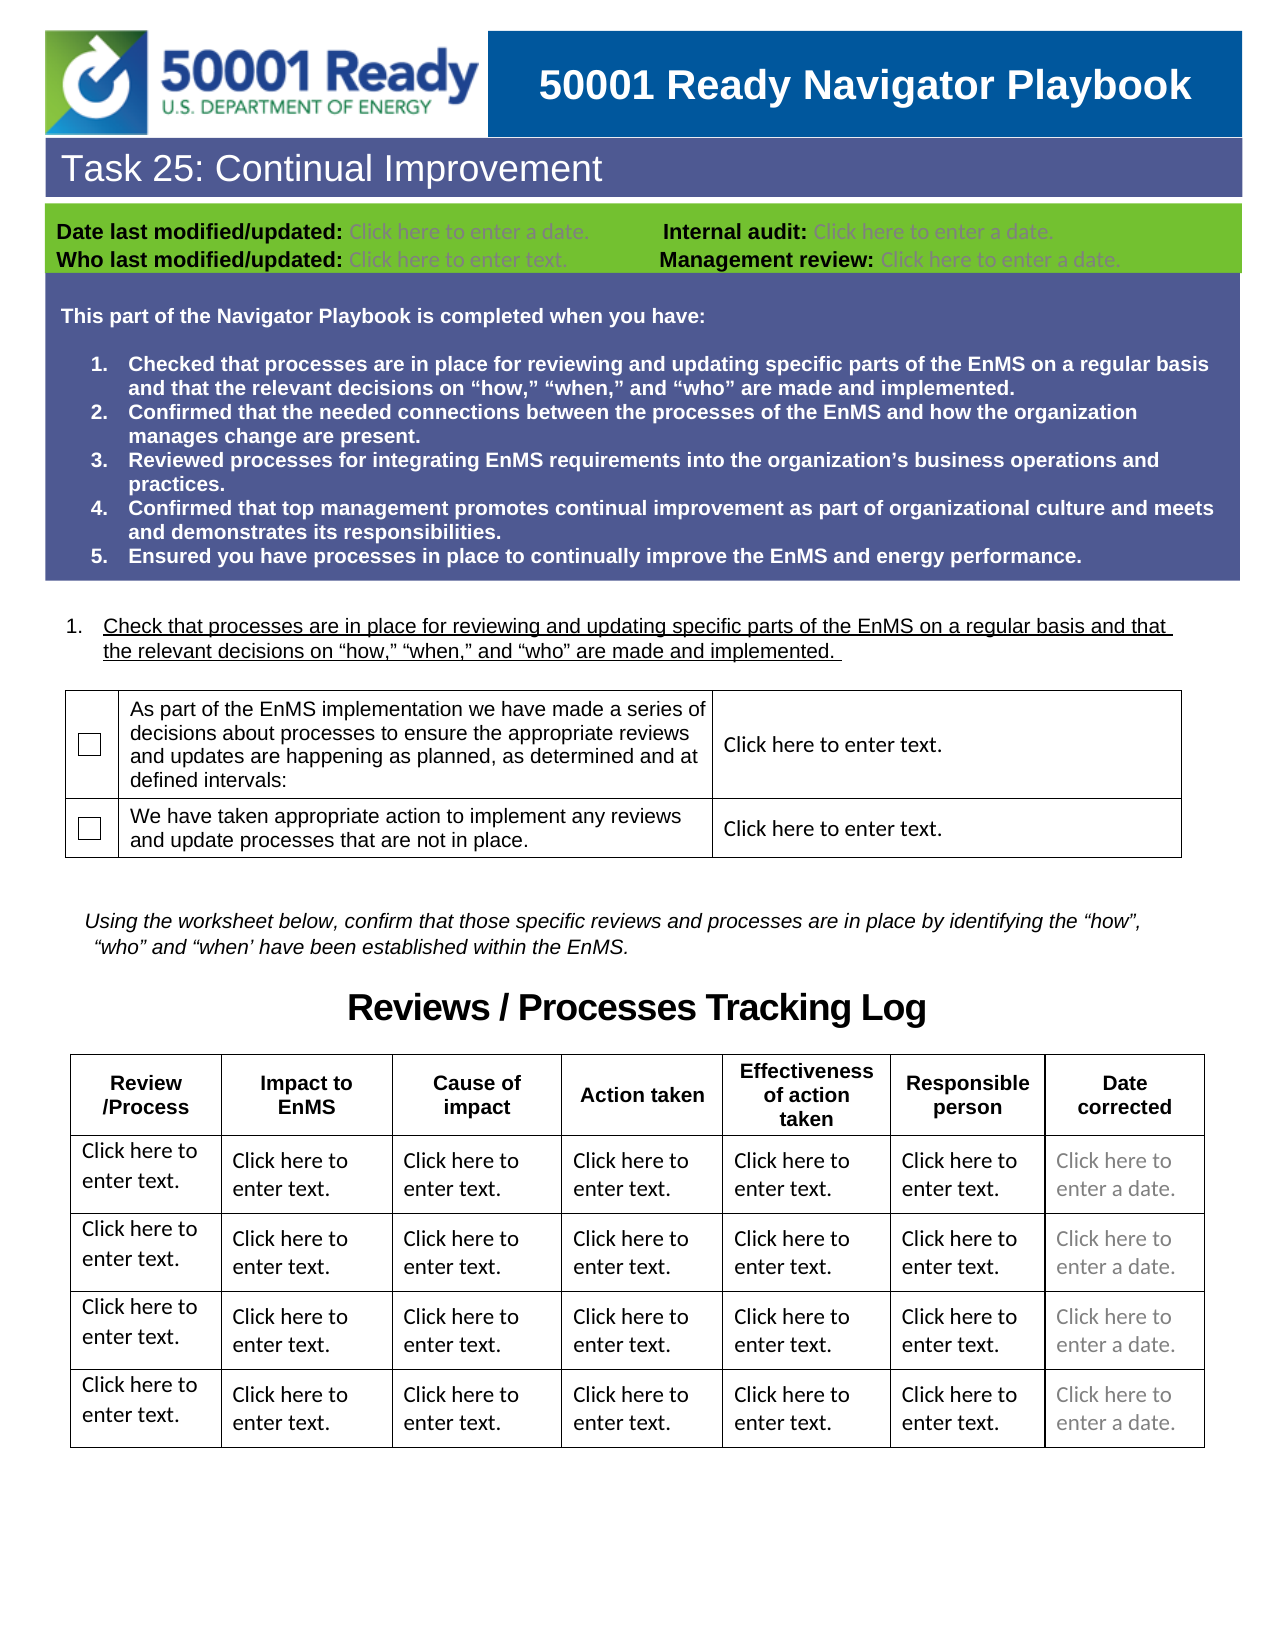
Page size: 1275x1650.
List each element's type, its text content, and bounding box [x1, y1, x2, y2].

table_cell [393, 1136, 561, 1213]
table_cell [723, 1370, 890, 1447]
title Reviews / Processes Tracking Log [150, 985, 1125, 1028]
table_cell [71, 1136, 221, 1213]
table_cell [562, 1136, 722, 1213]
table_cell [393, 1292, 561, 1369]
table_cell [562, 1292, 722, 1369]
table_header Responsible person [891, 1055, 1044, 1135]
table_header Date corrected [1046, 1055, 1204, 1135]
table_cell [713, 799, 1181, 857]
table_cell [1046, 1214, 1204, 1291]
table_cell [222, 1370, 392, 1447]
text Using the worksheet below, confirm that those specific reviews and processes are in place by identifying the “how”, “who” and “when’ have been established within the EnMS. [84, 909, 1185, 958]
table_cell [222, 1214, 392, 1291]
table_cell [71, 1292, 221, 1369]
table_cell [891, 1292, 1044, 1369]
table_cell [723, 1136, 890, 1213]
list Check that processes are in place for reviewing and updating specific parts of the EnMS on a regular basis and that the relevant decisions on “how,” “when,” and “who” are made and implemented. [66, 613, 1185, 663]
table_cell [1046, 1370, 1204, 1447]
text Date last modified/updated: Internal audit: [56, 217, 1125, 246]
table_cell [891, 1136, 1044, 1213]
table_cell [222, 1292, 392, 1369]
table_cell [222, 1136, 392, 1213]
table_header Action taken [562, 1055, 722, 1135]
table_cell [723, 1214, 890, 1291]
table_cell [723, 1292, 890, 1369]
table_cell [393, 1214, 561, 1291]
table_header [713, 691, 1181, 797]
table_cell [71, 1370, 221, 1447]
picture [45, 30, 479, 135]
list Who last modified/updated: Management review: [56, 246, 1125, 272]
table_cell [71, 1214, 221, 1291]
table_cell [66, 799, 118, 857]
table_header [66, 691, 118, 797]
table_header As part of the EnMS implementation we have made a series of decisions about processes to ensure the appropriate reviews and updates are happening as planned, as determined and at defined intervals: [119, 691, 712, 797]
table_cell [562, 1214, 722, 1291]
table_cell [891, 1370, 1044, 1447]
table_cell We have taken appropriate action to implement any reviews and update processes that are not in place. [119, 799, 712, 857]
table_header Effectiveness of action taken [723, 1055, 890, 1135]
table_cell [891, 1214, 1044, 1291]
table_cell [1046, 1292, 1204, 1369]
table_header Cause of impact [393, 1055, 561, 1135]
table_cell [562, 1370, 722, 1447]
table_cell [393, 1370, 561, 1447]
table_cell [1046, 1136, 1204, 1213]
table_header Impact to EnMS [222, 1055, 392, 1135]
table_header Review /Process [71, 1055, 221, 1135]
